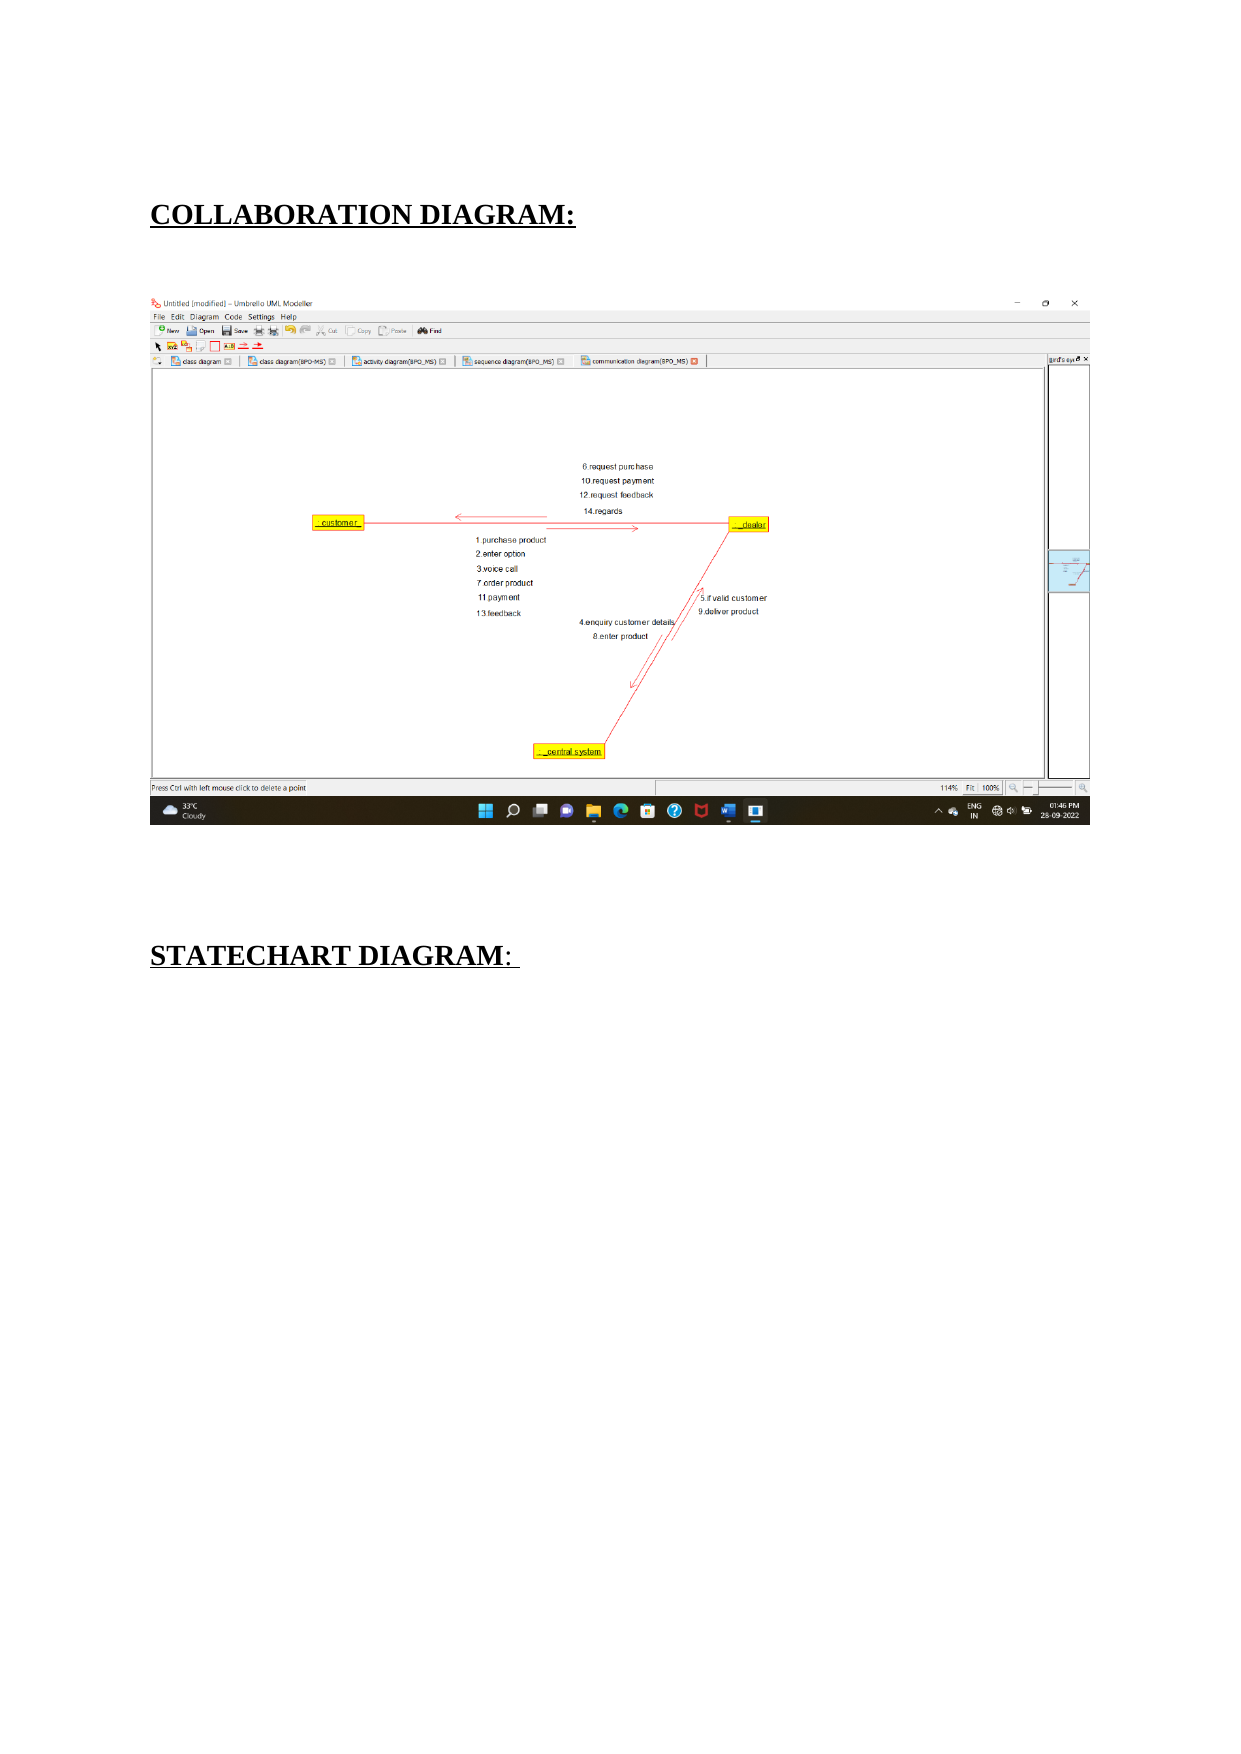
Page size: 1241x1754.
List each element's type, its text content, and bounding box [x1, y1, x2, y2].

text STATECHART DIAGRAM: [150, 938, 1090, 971]
text COLLABORATION DIAGRAM: [150, 197, 1090, 230]
picture [150, 296, 1090, 825]
